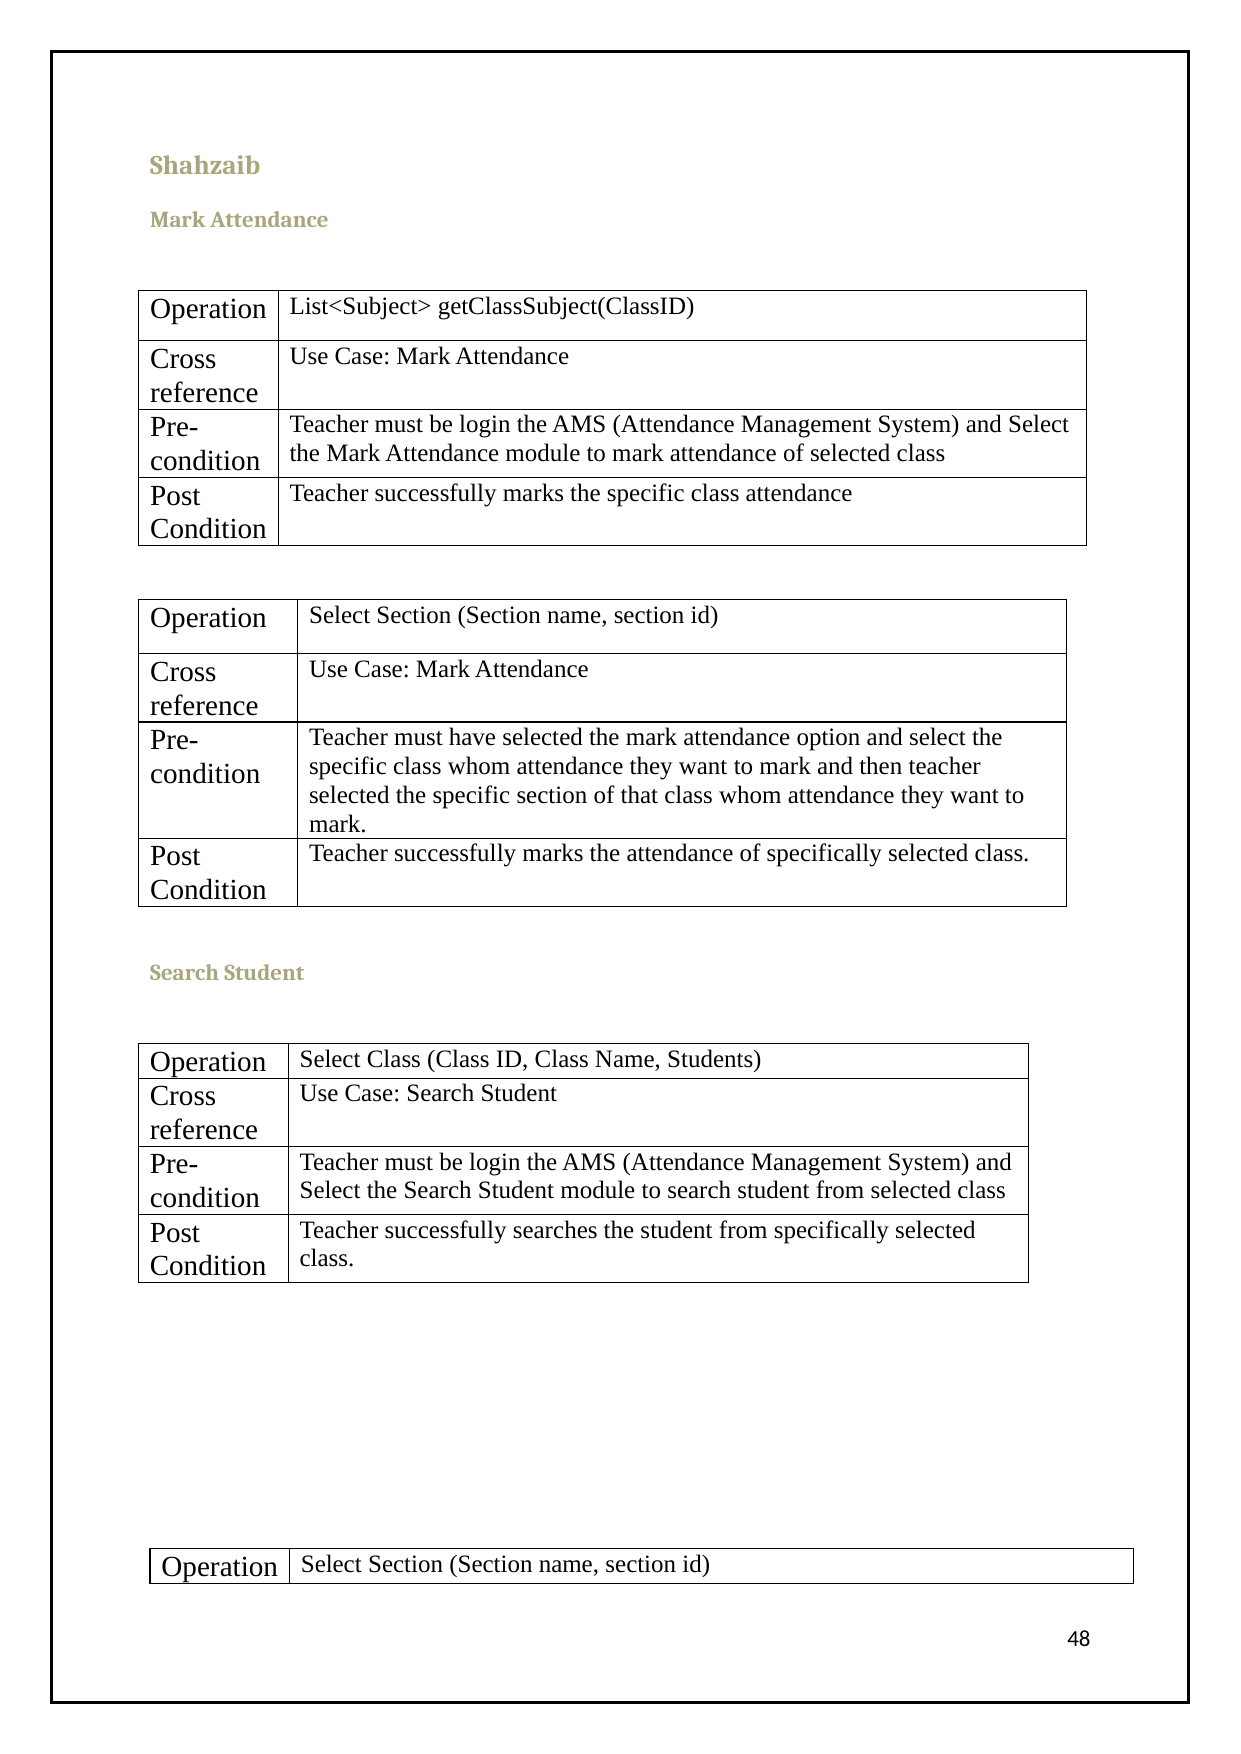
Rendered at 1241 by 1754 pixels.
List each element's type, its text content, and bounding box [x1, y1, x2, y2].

table_cell Teacher successfully marks the specific class attendance [279, 478, 1086, 545]
table_cell Teacher must be login the AMS (Attendance Management System) and Select the Mark Attendance module to mark attendance of selected class [279, 410, 1086, 477]
table_cell Use Case: Mark Attendance [279, 341, 1086, 408]
table_header Select Section (Section name, section id) [298, 600, 1066, 653]
table_header Operation [139, 1044, 288, 1077]
table_cell Teacher successfully marks the attendance of specifically selected class. [298, 839, 1066, 906]
table_header Operation [139, 291, 278, 340]
table_cell Pre-condition [139, 410, 278, 477]
table_cell Post Condition [139, 478, 278, 545]
table_cell Post Condition [139, 839, 297, 906]
table_cell Teacher must have selected the mark attendance option and select the specific class whom attendance they want to mark and then teacher selected the specific section of that class whom attendance they want to mark. [298, 723, 1066, 837]
table_cell Use Case: Mark Attendance [298, 654, 1066, 721]
table_header Select Class (Class ID, Class Name, Students) [289, 1044, 1028, 1077]
table_cell Cross reference [139, 1079, 288, 1146]
table_header List<Subject> getClassSubject(ClassID) [279, 291, 1086, 340]
table_cell Teacher must be login the AMS (Attendance Management System) and Select the Search Student module to search student from selected class [289, 1147, 1028, 1214]
subtitle Shahzaib [150, 150, 1090, 181]
table_cell Cross reference [139, 341, 278, 408]
table_header Select Section (Section name, section id) [290, 1549, 1133, 1582]
table_cell Use Case: Search Student [289, 1079, 1028, 1146]
table_cell Pre-condition [139, 723, 297, 837]
table_cell Pre-condition [139, 1147, 288, 1214]
table_header Operation [151, 1549, 289, 1582]
subtitle Search Student [150, 959, 1090, 986]
table_cell Teacher successfully searches the student from specifically selected class. [289, 1215, 1028, 1282]
table_header Operation [139, 600, 297, 653]
subtitle Mark Attendance [150, 207, 1090, 233]
table_cell Post Condition [139, 1215, 288, 1282]
table_cell Cross reference [139, 654, 297, 721]
